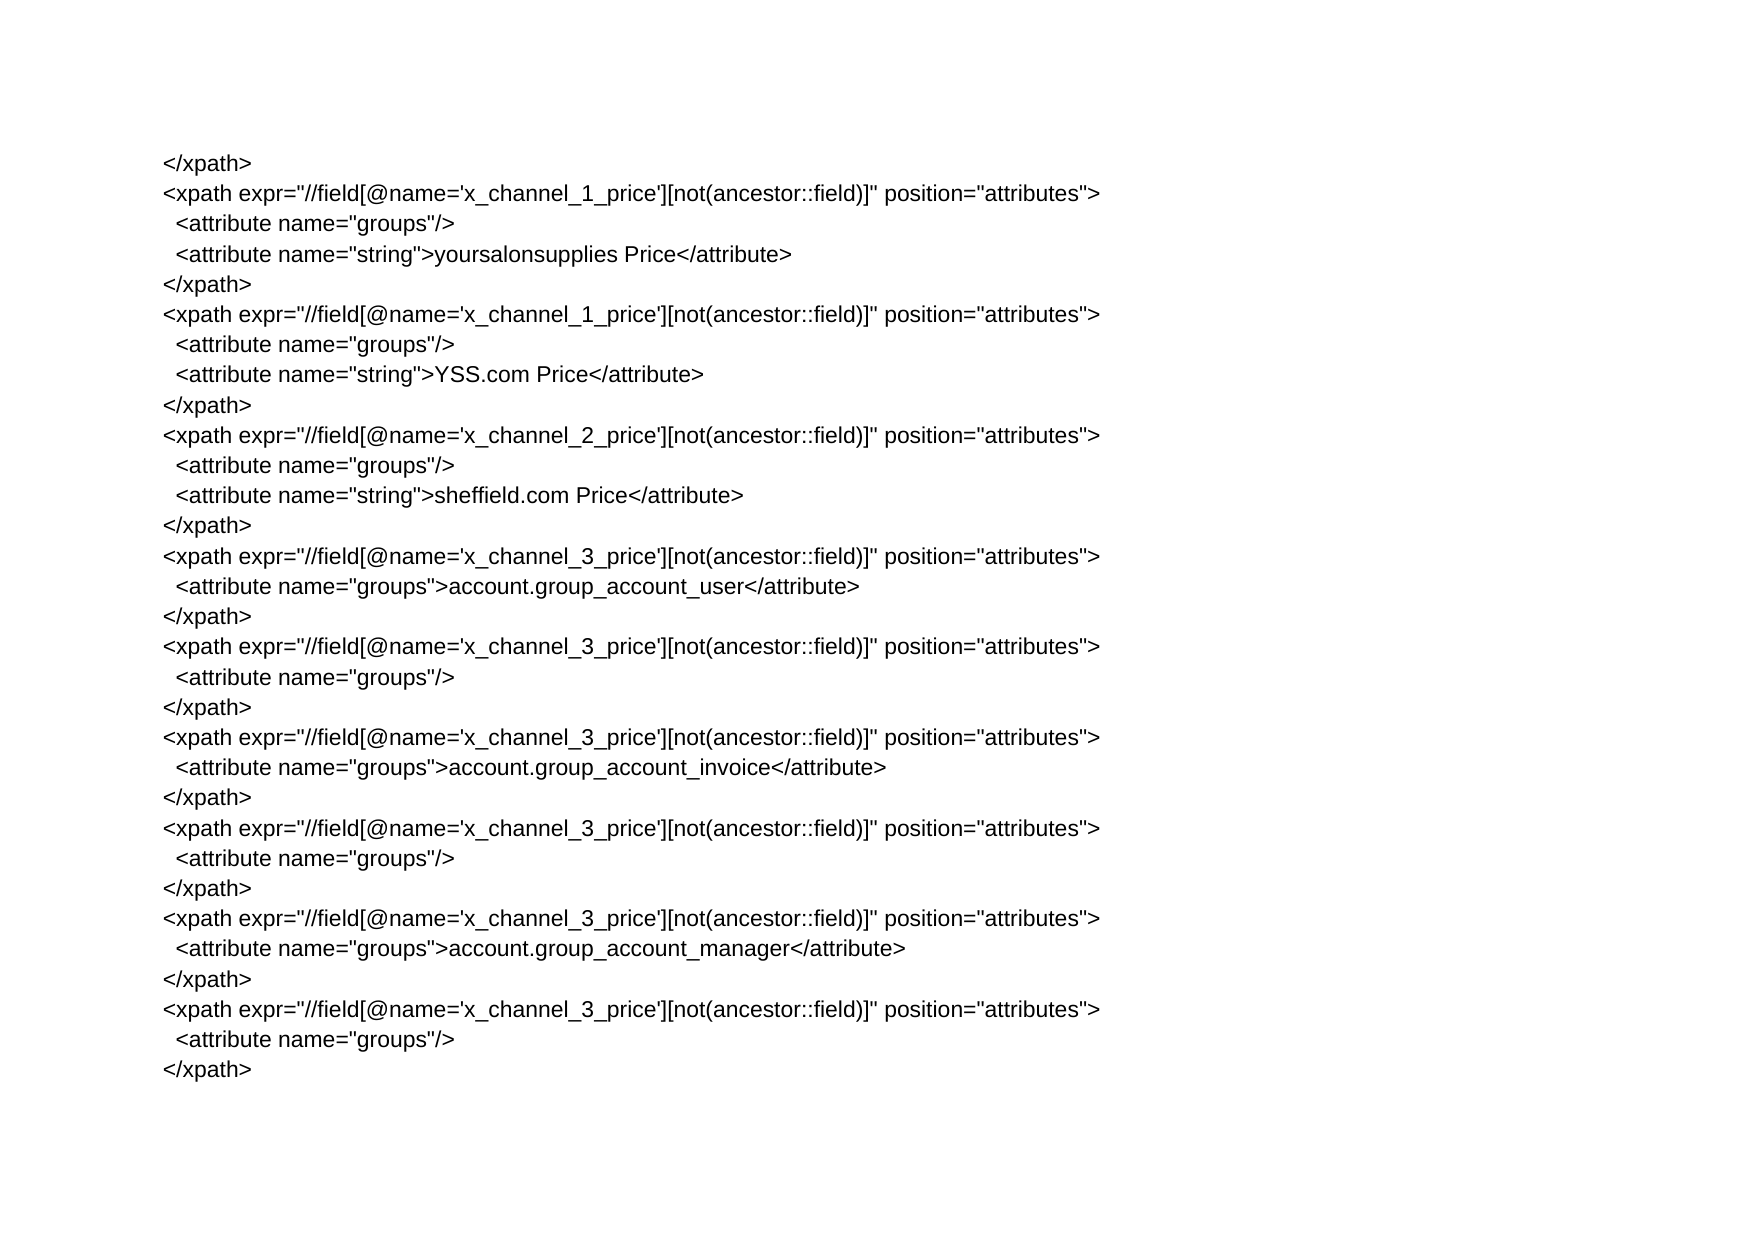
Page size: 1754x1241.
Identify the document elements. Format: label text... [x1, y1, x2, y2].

text </xpath> [150, 875, 1604, 901]
text <xpath expr="//field[@name='x_channel_1_price'][not(ancestor::field)]" position="attributes"> [150, 301, 1604, 327]
text <attribute name="groups"/> [150, 845, 1604, 871]
text </xpath> [150, 150, 1604, 176]
text </xpath> [150, 392, 1604, 418]
text </xpath> [150, 966, 1604, 992]
text <xpath expr="//field[@name='x_channel_3_price'][not(ancestor::field)]" position="attributes"> [150, 633, 1604, 660]
text <attribute name="groups"/> [150, 663, 1604, 690]
text <xpath expr="//field[@name='x_channel_2_price'][not(ancestor::field)]" position="attributes"> [150, 422, 1604, 448]
text </xpath> [150, 512, 1604, 539]
text <attribute name="groups">account.group_account_manager</attribute> [150, 935, 1604, 962]
text </xpath> [150, 784, 1604, 811]
text <attribute name="string">sheffield.com Price</attribute> [150, 482, 1604, 509]
text <xpath expr="//field[@name='x_channel_3_price'][not(ancestor::field)]" position="attributes"> [150, 543, 1604, 569]
text <attribute name="groups">account.group_account_invoice</attribute> [150, 754, 1604, 781]
text <attribute name="groups"/> [150, 331, 1604, 358]
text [150, 180, 1604, 207]
text <attribute name="groups"/> [150, 452, 1604, 478]
text <attribute name="groups">account.group_account_user</attribute> [150, 573, 1604, 599]
text <attribute name="string">YSS.com Price</attribute> [150, 361, 1604, 388]
text <xpath expr="//field[@name='x_channel_3_price'][not(ancestor::field)]" position="attributes"> [150, 905, 1604, 932]
text <xpath expr="//field[@name='x_channel_3_price'][not(ancestor::field)]" position="attributes"> [150, 724, 1604, 750]
text </xpath> [150, 1056, 1604, 1083]
text <attribute name="string">yoursalonsupplies Price</attribute> [150, 241, 1604, 267]
text <attribute name="groups"/> [150, 1026, 1604, 1052]
text </xpath> [150, 271, 1604, 297]
text <xpath expr="//field[@name='x_channel_3_price'][not(ancestor::field)]" position="attributes"> [150, 996, 1604, 1022]
text </xpath> [150, 603, 1604, 629]
text <attribute name="groups"/> [150, 210, 1604, 237]
text </xpath> [150, 694, 1604, 720]
text <xpath expr="//field[@name='x_channel_3_price'][not(ancestor::field)]" position="attributes"> [150, 814, 1604, 841]
